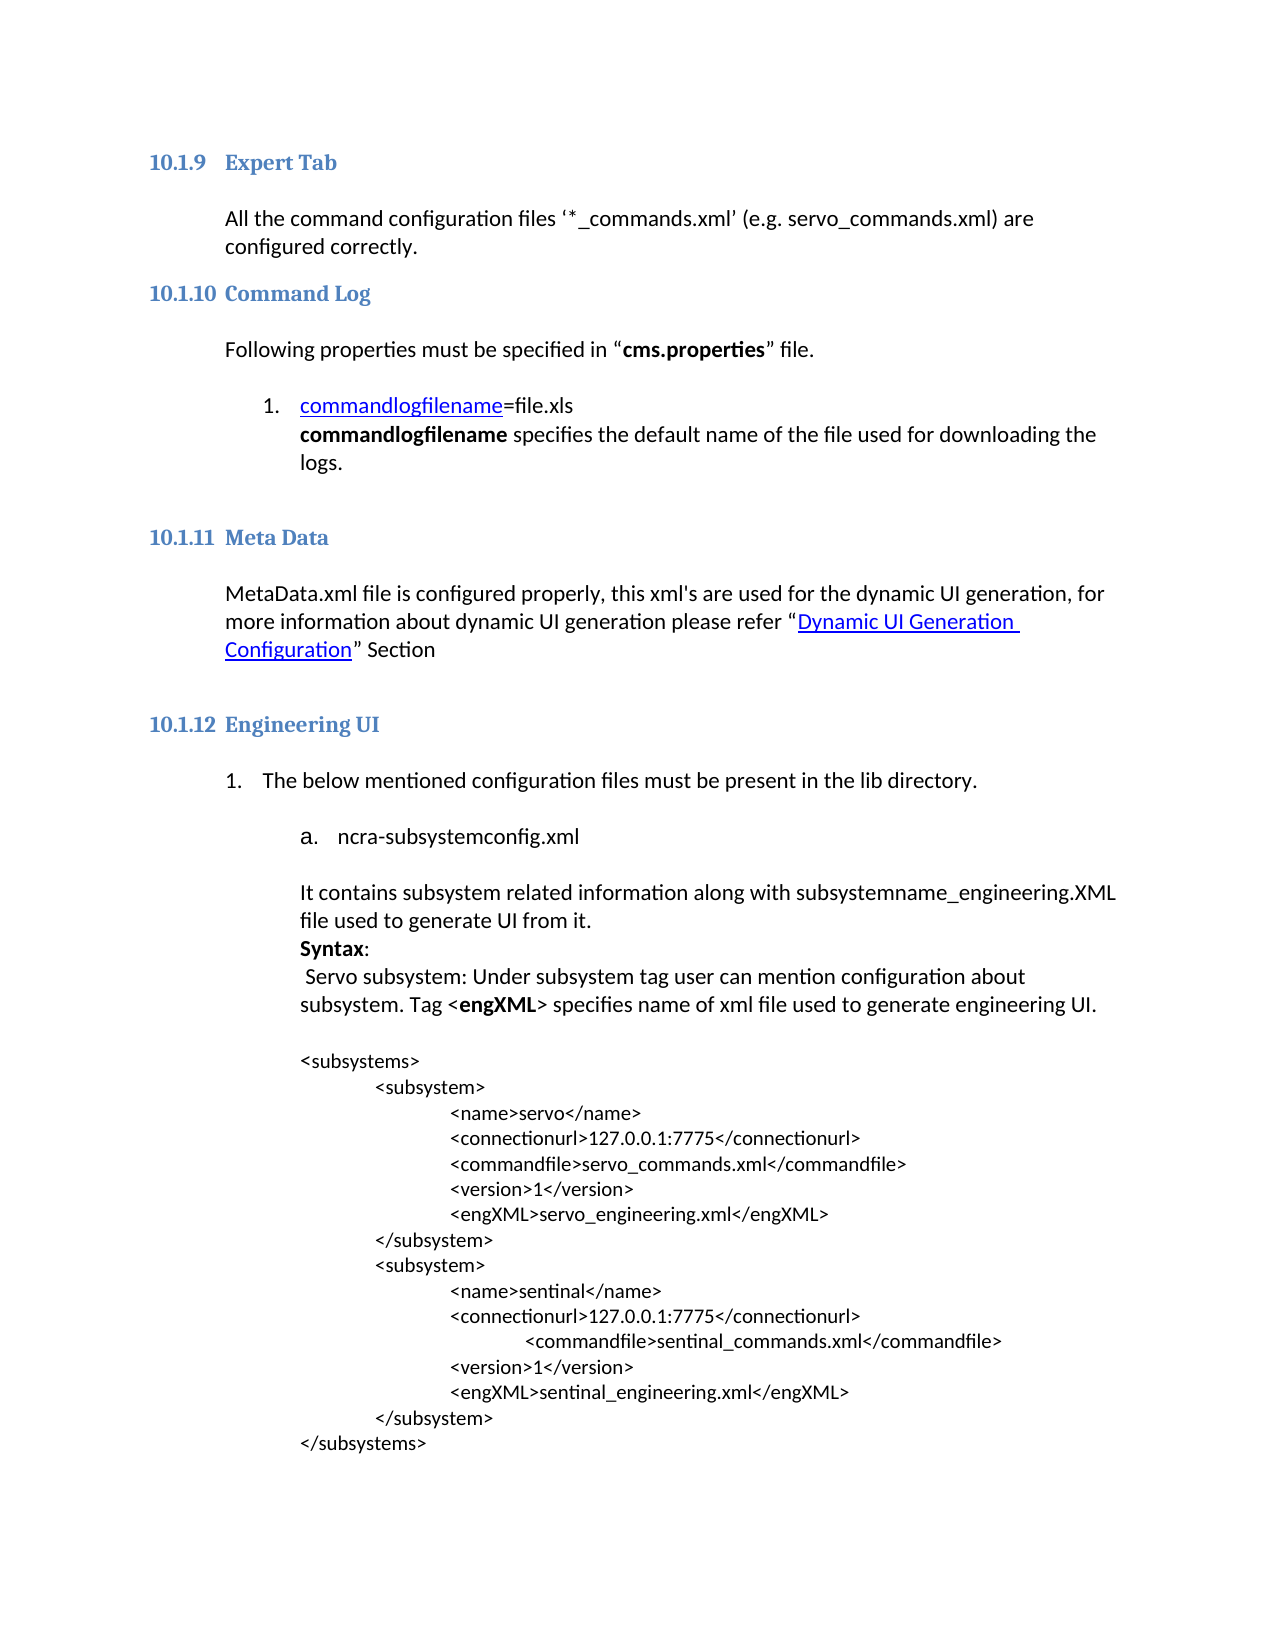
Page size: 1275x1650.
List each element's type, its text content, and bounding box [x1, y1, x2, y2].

list ncra-subsystemconfig.xml [300, 822, 1125, 850]
text MetaData.xml file is configured properly, this xml's are used for the dynamic UI generation, for more information about dynamic UI generation please refer “Dynamic UI Generation Configuration” Section [225, 579, 1125, 663]
list <connectionurl>127.0.0.1:7775</connectionurl> <commandfile>sentinal_commands.xml</commandfile> [178, 1303, 1125, 1354]
list <subsystem> [178, 1074, 1125, 1100]
list </subsystems> [225, 1430, 1125, 1456]
subtitle Expert Tab [150, 150, 1125, 176]
list <subsystems> [178, 1046, 1125, 1074]
list The below mentioned configuration files must be present in the lib directory. [225, 766, 1125, 794]
subtitle Command Log [150, 281, 1125, 308]
list <version>1</version> [178, 1354, 1125, 1379]
list <connectionurl>127.0.0.1:7775</connectionurl> [178, 1125, 1125, 1151]
list Syntax: [300, 934, 1125, 962]
text commandlogfilename specifies the default name of the file used for downloading the logs. [300, 420, 1125, 476]
subtitle Engineering UI [150, 712, 1125, 738]
text All the command configuration files ‘*_commands.xml’ (e.g. servo_commands.xml) are configured correctly. [225, 204, 1125, 260]
list <version>1</version> [178, 1176, 1125, 1202]
list commandlogfilename=file.xls [262, 392, 1125, 420]
list <engXML>servo_engineering.xml</engXML> [178, 1202, 1125, 1227]
list </subsystem> [178, 1227, 1125, 1252]
subtitle Meta Data [150, 524, 1125, 551]
list <engXML>sentinal_engineering.xml</engXML> [178, 1379, 1125, 1405]
text Following properties must be specified in “cms.properties” file. [225, 336, 1125, 364]
list <commandfile>servo_commands.xml</commandfile> [178, 1151, 1125, 1176]
list </subsystem> [178, 1405, 1125, 1430]
list <name>sentinal</name> [178, 1278, 1125, 1303]
list Servo subsystem: Under subsystem tag user can mention configuration about subsystem. Tag <engXML> specifies name of xml file used to generate engineering UI. [300, 962, 1125, 1018]
list <subsystem> [178, 1252, 1125, 1278]
list <name>servo</name> [178, 1100, 1125, 1125]
list It contains subsystem related information along with subsystemname_engineering.XML file used to generate UI from it. [300, 878, 1125, 934]
